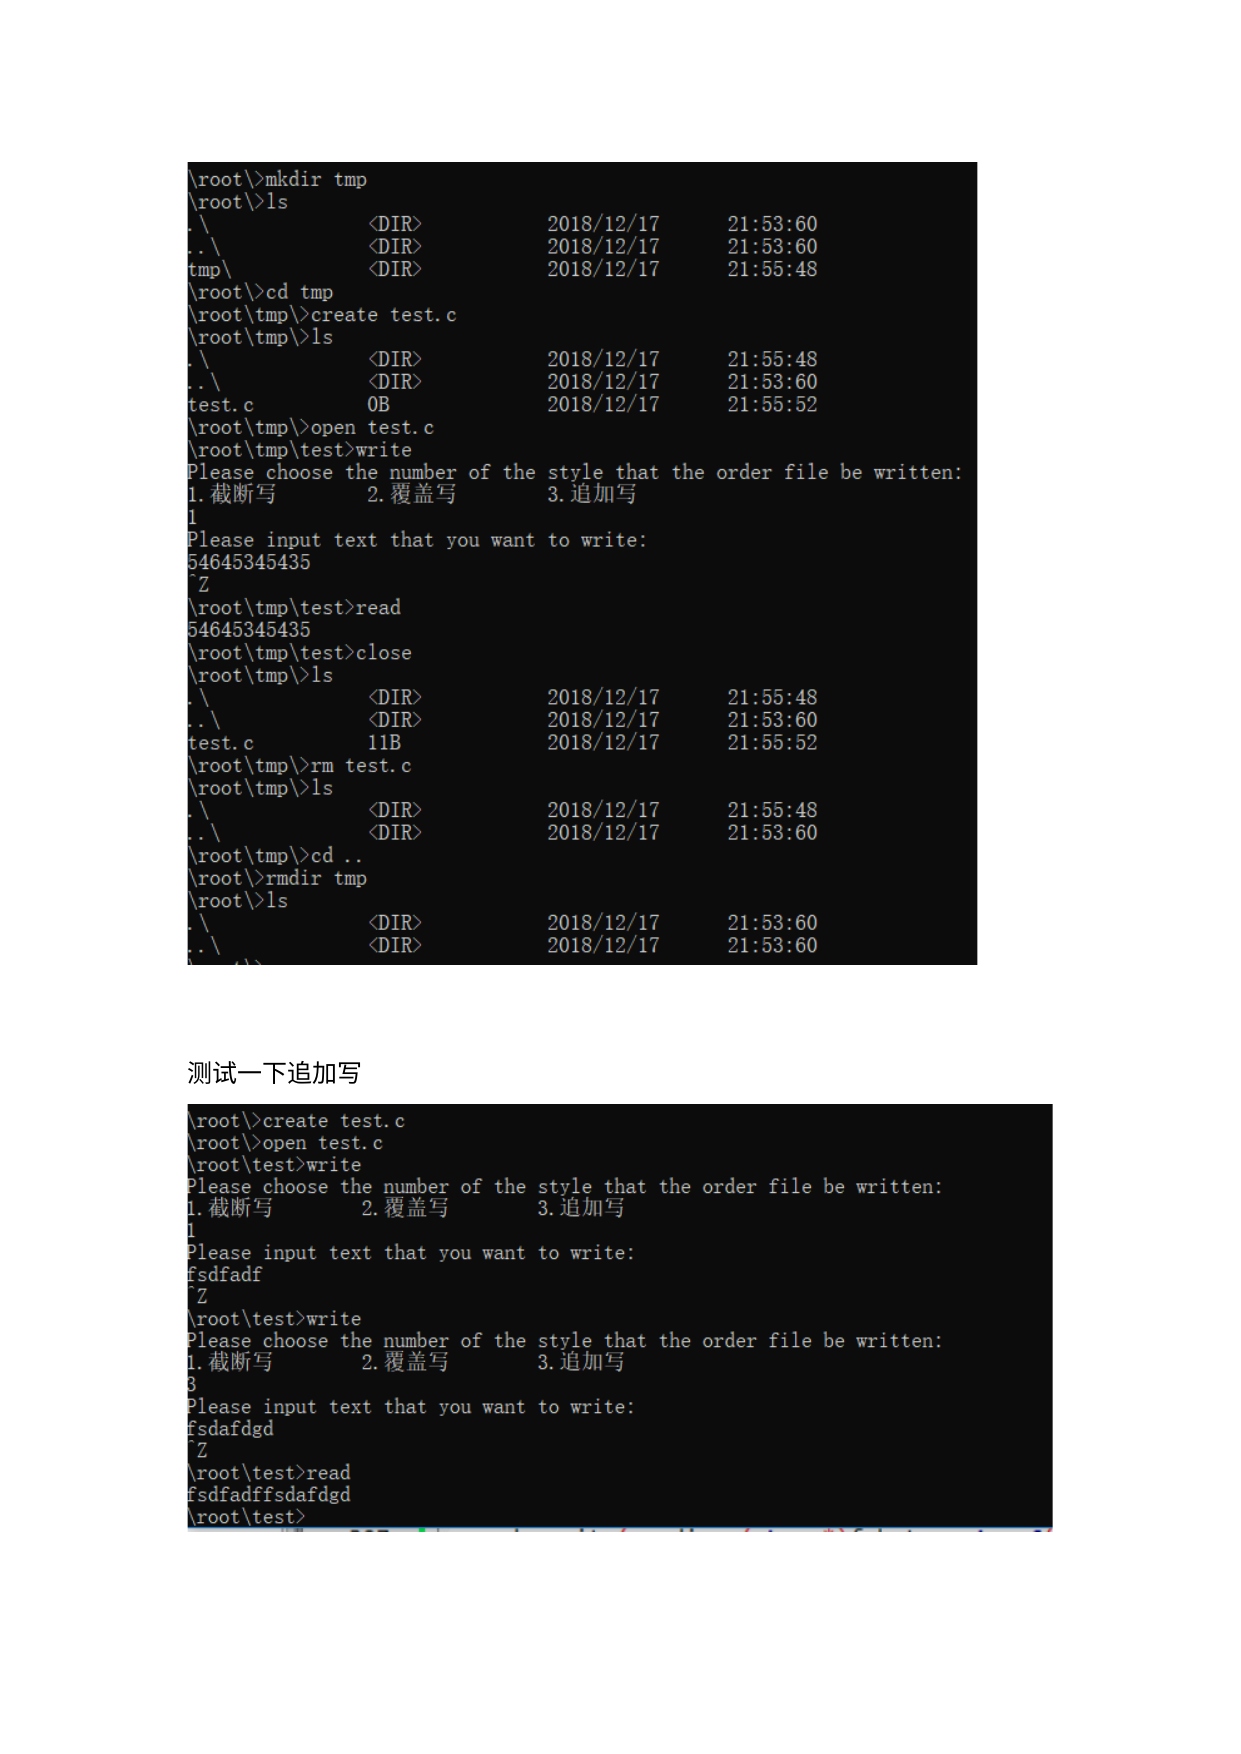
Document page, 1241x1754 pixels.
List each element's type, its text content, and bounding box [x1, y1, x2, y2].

text 测试一下追加写 [187, 1039, 1053, 1104]
picture [187, 1104, 1053, 1532]
picture [187, 162, 978, 965]
